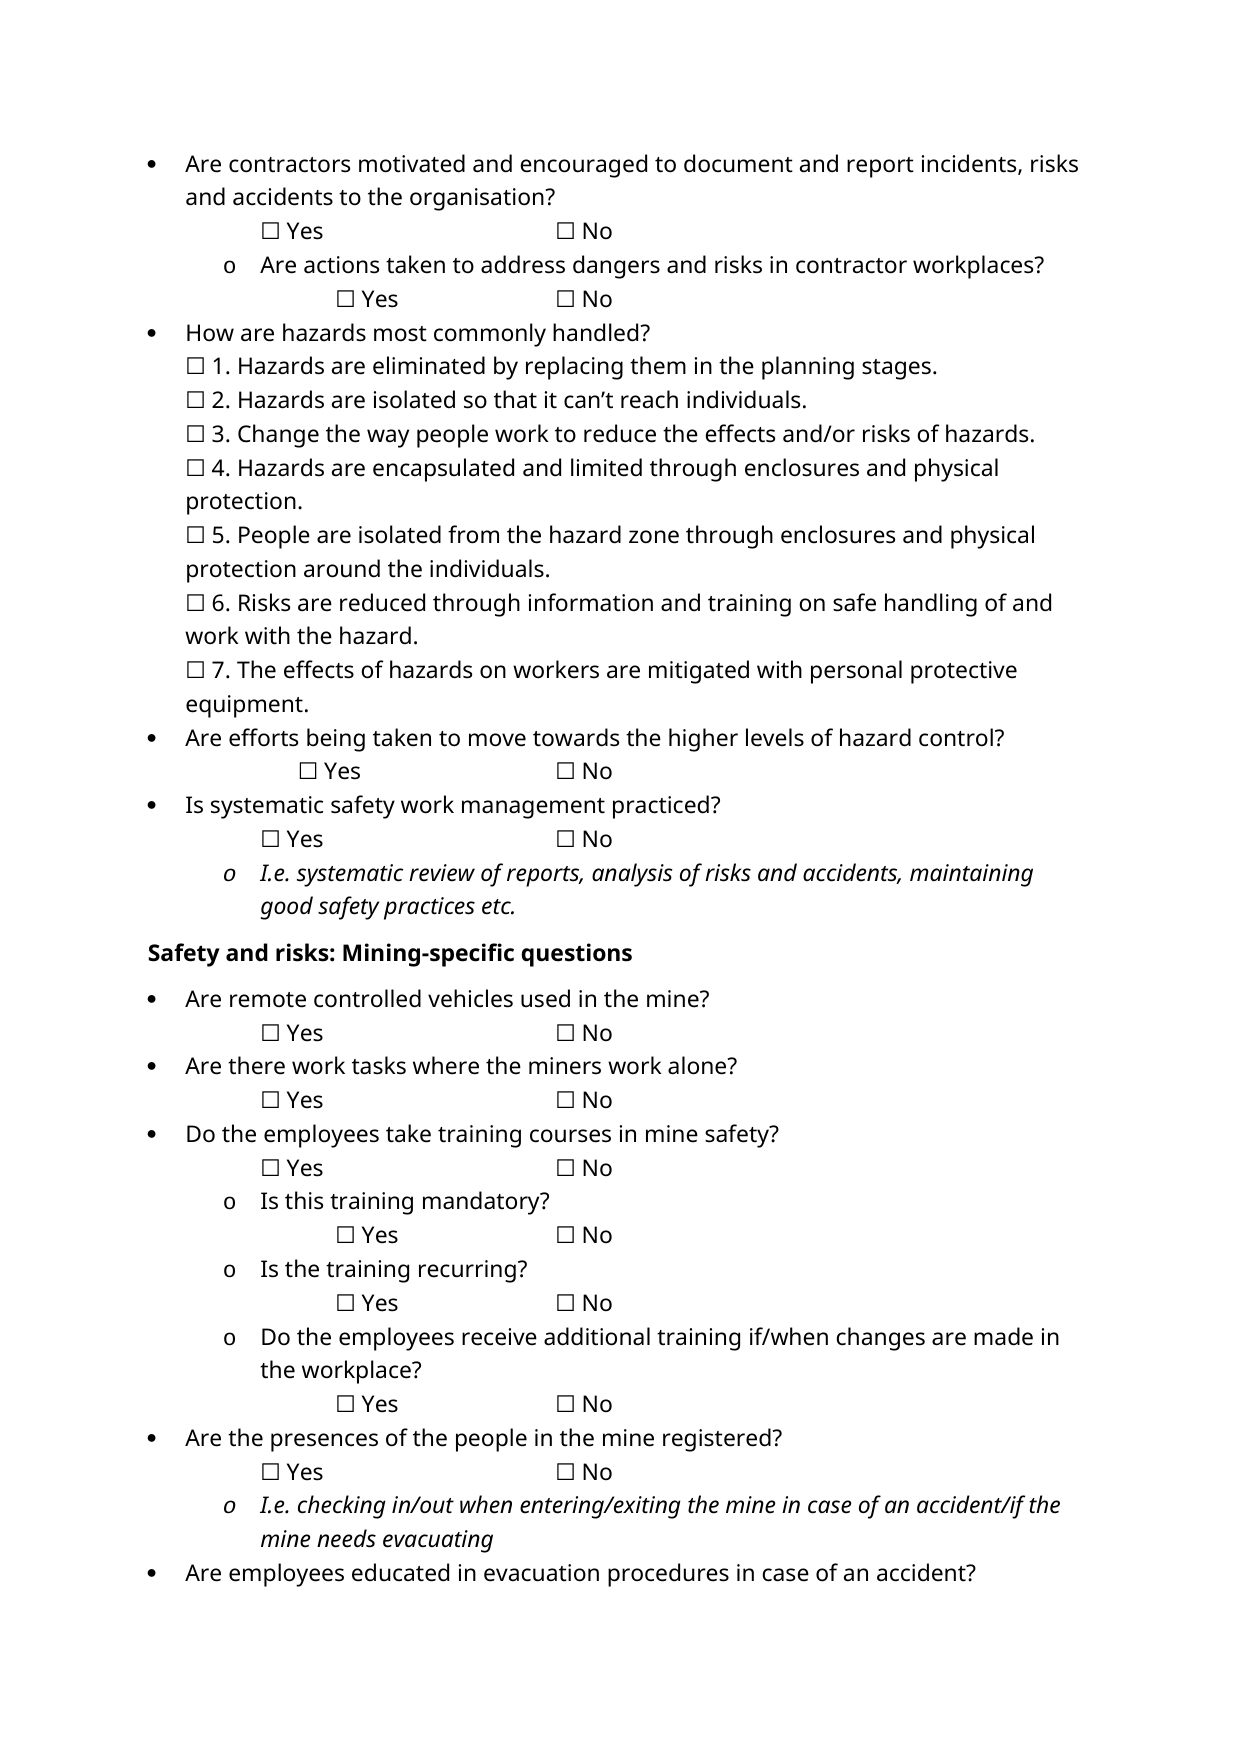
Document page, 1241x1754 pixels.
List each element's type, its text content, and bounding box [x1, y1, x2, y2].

list Yes No [260, 215, 1093, 246]
list Yes No [298, 755, 1093, 786]
list Are actions taken to address dangers and risks in contractor workplaces? [223, 249, 1093, 280]
list 6. Risks are reduced through information and training on safe handling of and work with the hazard. [185, 586, 1093, 651]
list 5. People are isolated from the hazard zone through enclosures and physical protection around the individuals. [185, 519, 1093, 584]
list Yes No [260, 823, 1093, 854]
list Is systematic safety work management practiced? [148, 789, 1093, 820]
list Yes No [260, 1456, 1093, 1487]
list Are remote controlled vehicles used in the mine? [148, 983, 1093, 1014]
list Are contractors motivated and encouraged to document and report incidents, risks and accidents to the organisation? [148, 148, 1093, 213]
list Are the presences of the people in the mine registered? [148, 1422, 1093, 1453]
list Yes No [335, 1287, 1093, 1318]
list Do the employees receive additional training if/when changes are made in the workplace? [223, 1321, 1093, 1386]
list I.e. checking in/out when entering/exiting the mine in case of an accident/if the mine needs evacuating [223, 1489, 1093, 1554]
list Yes No [335, 1388, 1093, 1419]
list Yes No [335, 283, 1093, 314]
list I.e. systematic review of reports, analysis of risks and accidents, maintaining good safety practices etc. [223, 856, 1093, 922]
list 2. Hazards are isolated so that it can’t reach individuals. [185, 384, 1093, 415]
list Yes No [260, 1084, 1093, 1115]
list 3. Change the way people work to reduce the effects and/or risks of hazards. [185, 418, 1093, 449]
list Are employees educated in evacuation procedures in case of an accident? [148, 1557, 1093, 1588]
list Yes No [260, 1017, 1093, 1048]
list Is this training mandatory? [223, 1185, 1093, 1217]
list Yes No [335, 1219, 1093, 1250]
list 1. Hazards are eliminated by replacing them in the planning stages. [185, 350, 1093, 381]
list Is the training recurring? [223, 1253, 1093, 1284]
list 4. Hazards are encapsulated and limited through enclosures and physical protection. [185, 451, 1093, 516]
list Are there work tasks where the miners work alone? [148, 1050, 1093, 1082]
list 7. The effects of hazards on workers are mitigated with personal protective equipment. [185, 654, 1093, 719]
list Do the employees take training courses in mine safety? [148, 1118, 1093, 1149]
text Safety and risks: Mining-specific questions [148, 937, 1093, 968]
list Yes No [260, 1152, 1093, 1183]
list Are efforts being taken to move towards the higher levels of hazard control? [148, 721, 1093, 753]
list How are hazards most commonly handled? [148, 316, 1093, 348]
